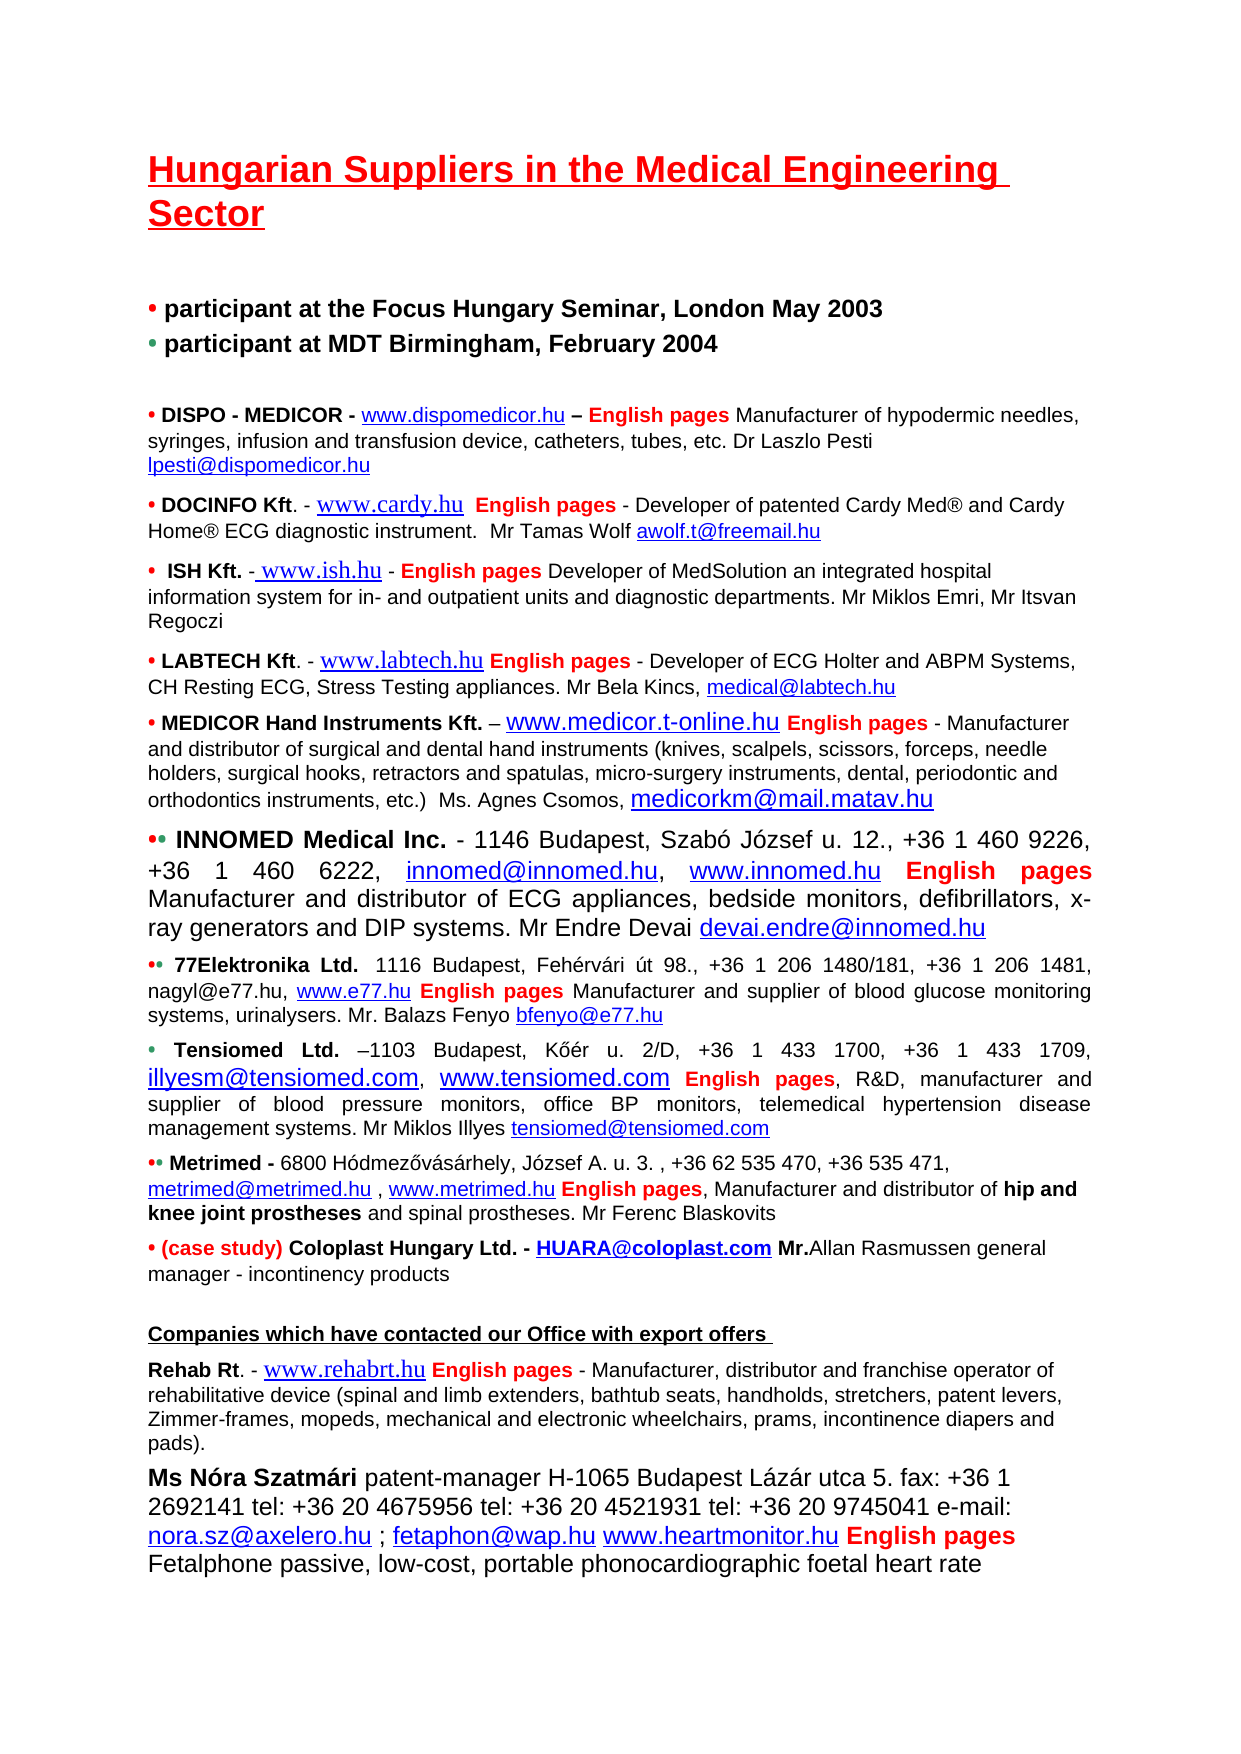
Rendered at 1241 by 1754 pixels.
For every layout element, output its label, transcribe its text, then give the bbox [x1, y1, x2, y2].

text • DISPO - MEDICOR - www.dispomedicor.hu – English pages Manufacturer of hypodermic needles, syringes, infusion and transfusion device, catheters, tubes, etc. Dr Laszlo Pesti lpesti@dispomedicor.hu [148, 401, 1093, 477]
text • participant at the Focus Hungary Seminar, London May 2003 [148, 291, 1093, 325]
text • MEDICOR Hand Instruments Kft. – www.medicor.t-online.hu English pages - Manufacturer and distributor of surgical and dental hand instruments (knives, scalpels, scissors, forceps, needle holders, surgical hooks, retractors and spatulas, micro-surgery instruments, dental, periodontic and orthodontics instruments, etc.) Ms. Agnes Csomos, medicorkm@mail.matav.hu [148, 707, 1093, 813]
text • ISH Kft. - www.ish.hu - English pages Developer of MedSolution an integrated hospital information system for in- and outpatient units and diagnostic departments. Mr Miklos Emri, Mr Itsvan Regoczi [148, 555, 1093, 633]
text Hungarian Suppliers in the Medical Engineering Sector [148, 148, 1093, 234]
text • (case study) Coloplast Hungary Ltd. - HUARA@coloplast.com Mr.Allan Rasmussen general manager - incontinency products [148, 1233, 1093, 1285]
text •• INNOMED Medical Inc. - 1146 Budapest, Szabó József u. 12., +36 1 460 9226, +36 1 460 6222, innomed@innomed.hu, www.innomed.hu English pages Manufacturer and distributor of ECG appliances, bedside monitors, defibrillators, x-ray generators and DIP systems. Mr Endre Devai devai.endre@innomed.hu [148, 822, 1093, 942]
text •• 77Elektronika Ltd. 1116 Budapest, Fehérvári út 98., +36 1 206 1480/181, +36 1 206 1481, nagyl@e77.hu, www.e77.hu English pages Manufacturer and supplier of blood glucose monitoring systems, urinalysers. Mr. Balazs Fenyo bfenyo@e77.hu [148, 950, 1093, 1027]
text Rehab Rt. - www.rehabrt.hu English pages - Manufacturer, distributor and franchise operator of rehabilitative device (spinal and limb extenders, bathtub seats, handholds, stretchers, patent levers, Zimmer-frames, mopeds, mechanical and electronic wheelchairs, prams, incontinence diapers and pads). [148, 1354, 1093, 1455]
text • DOCINFO Kft. - www.cardy.hu English pages - Developer of patented Cardy Med® and Cardy Home® ECG diagnostic instrument. Mr Tamas Wolf awolf.t@freemail.hu [148, 489, 1093, 543]
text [148, 1463, 1093, 1578]
text • LABTECH Kft. - www.labtech.hu English pages - Developer of ECG Holter and ABPM Systems, CH Resting ECG, Stress Testing appliances. Mr Bela Kincs, medical@labtech.hu [148, 645, 1093, 699]
text • participant at MDT Birmingham, February 2004 [148, 325, 1093, 359]
text •• Metrimed - 6800 Hódmezővásárhely, József A. u. 3. , +36 62 535 470, +36 535 471, metrimed@metrimed.hu , www.metrimed.hu English pages, Manufacturer and distributor of hip and knee joint prostheses and spinal prostheses. Mr Ferenc Blaskovits [148, 1148, 1093, 1225]
text • Tensiomed Ltd. –1103 Budapest, Kőér u. 2/D, +36 1 433 1700, +36 1 433 1709, illyesm@tensiomed.com, www.tensiomed.com English pages, R&D, manufacturer and supplier of blood pressure monitors, office BP monitors, telemedical hypertension disease management systems. Mr Miklos Illyes tensiomed@tensiomed.com [148, 1035, 1093, 1140]
text Companies which have contacted our Office with export offers [148, 1322, 1093, 1346]
